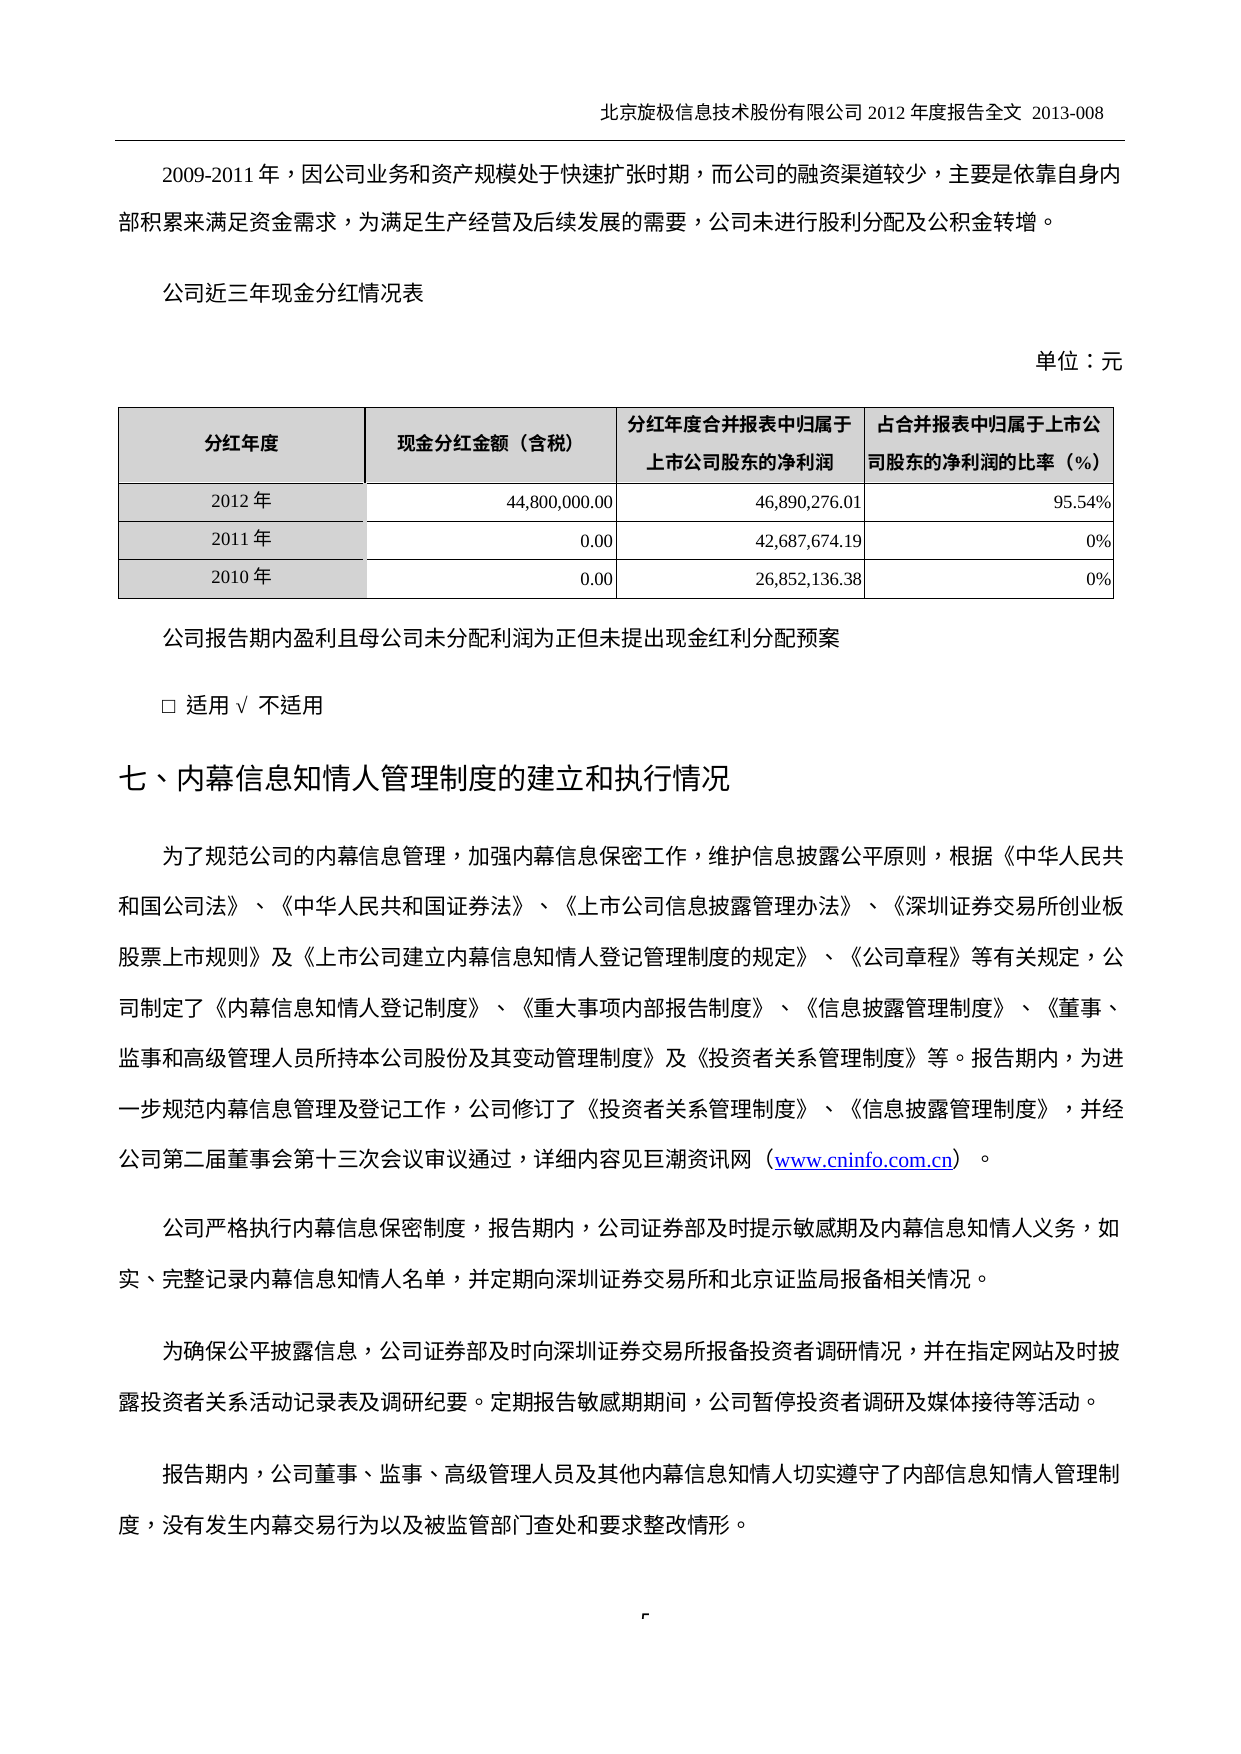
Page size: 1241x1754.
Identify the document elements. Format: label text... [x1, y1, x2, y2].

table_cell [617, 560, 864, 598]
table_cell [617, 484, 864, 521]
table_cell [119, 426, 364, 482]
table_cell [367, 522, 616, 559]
text 单位：元 [102, 346, 1122, 376]
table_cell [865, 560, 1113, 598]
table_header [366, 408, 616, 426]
text 为了规范公司的内幕信息管理，加强内幕信息保密工作，维护信息披露公平原则，根据《中华人民共 和国公司法》、《中华人民共和国证券法》、《上市公司信息披露管理办法》、《深圳证券交易所创业板 股票上市规则》及《上市公司建立内幕信息知情人登记管理制度的规定》、《公司章程》等有关规定，公 司制定了《内幕信息知情人登记制度》、《重大事项内部报告制度》、《信息披露管理制度》、《董事、 监事和高级管理人员所持本公司股份及其变动管理制度》及《投资者关系管理制度》等。报告期内，为进 一步规范内幕信息管理及登记工作，公司修订了《投资者关系管理制度》、《信息披露管理制度》，并经 公司第二届董事会第十三次会议审议通过，详细内容见巨潮资讯网（www.cninfo.com.cn）。 [118, 841, 1125, 1174]
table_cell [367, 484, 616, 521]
text □ 适用 √ 不适用 [162, 690, 1138, 720]
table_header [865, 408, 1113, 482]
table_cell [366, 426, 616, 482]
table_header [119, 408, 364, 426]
text 公司严格执行内幕信息保密制度，报告期内，公司证券部及时提示敏感期及内幕信息知情人义务，如 实、完整记录内幕信息知情人名单，并定期向深圳证券交易所和北京证监局报备相关情况。 [118, 1213, 1138, 1294]
text 公司报告期内盈利且母公司未分配利润为正但未提出现金红利分配预案 [162, 623, 1138, 652]
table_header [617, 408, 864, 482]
text 公司近三年现金分红情况表 [162, 278, 1138, 308]
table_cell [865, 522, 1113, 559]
text 为确保公平披露信息，公司证券部及时向深圳证券交易所报备投资者调研情况，并在指定网站及时披 露投资者关系活动记录表及调研纪要。定期报告敏感期期间，公司暂停投资者调研及媒体接待等活动。 [118, 1336, 1138, 1417]
subtitle 七、内幕信息知情人管理制度的建立和执行情况 [118, 758, 1138, 798]
text 2009-2011年，因公司业务和资产规模处于快速扩张时期，而公司的融资渠道较少，主要是依靠自身内 部积累来满足资金需求，为满足生产经营及后续发展的需要，公司未进行股利分配及公积金转增。 [118, 159, 1138, 237]
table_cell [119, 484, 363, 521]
text 报告期内，公司董事、监事、高级管理人员及其他内幕信息知情人切实遵守了内部信息知情人管理制 度，没有发生内幕交易行为以及被监管部门查处和要求整改情形。 [118, 1459, 1138, 1540]
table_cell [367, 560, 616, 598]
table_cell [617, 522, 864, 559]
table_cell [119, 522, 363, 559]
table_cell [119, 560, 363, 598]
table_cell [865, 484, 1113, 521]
